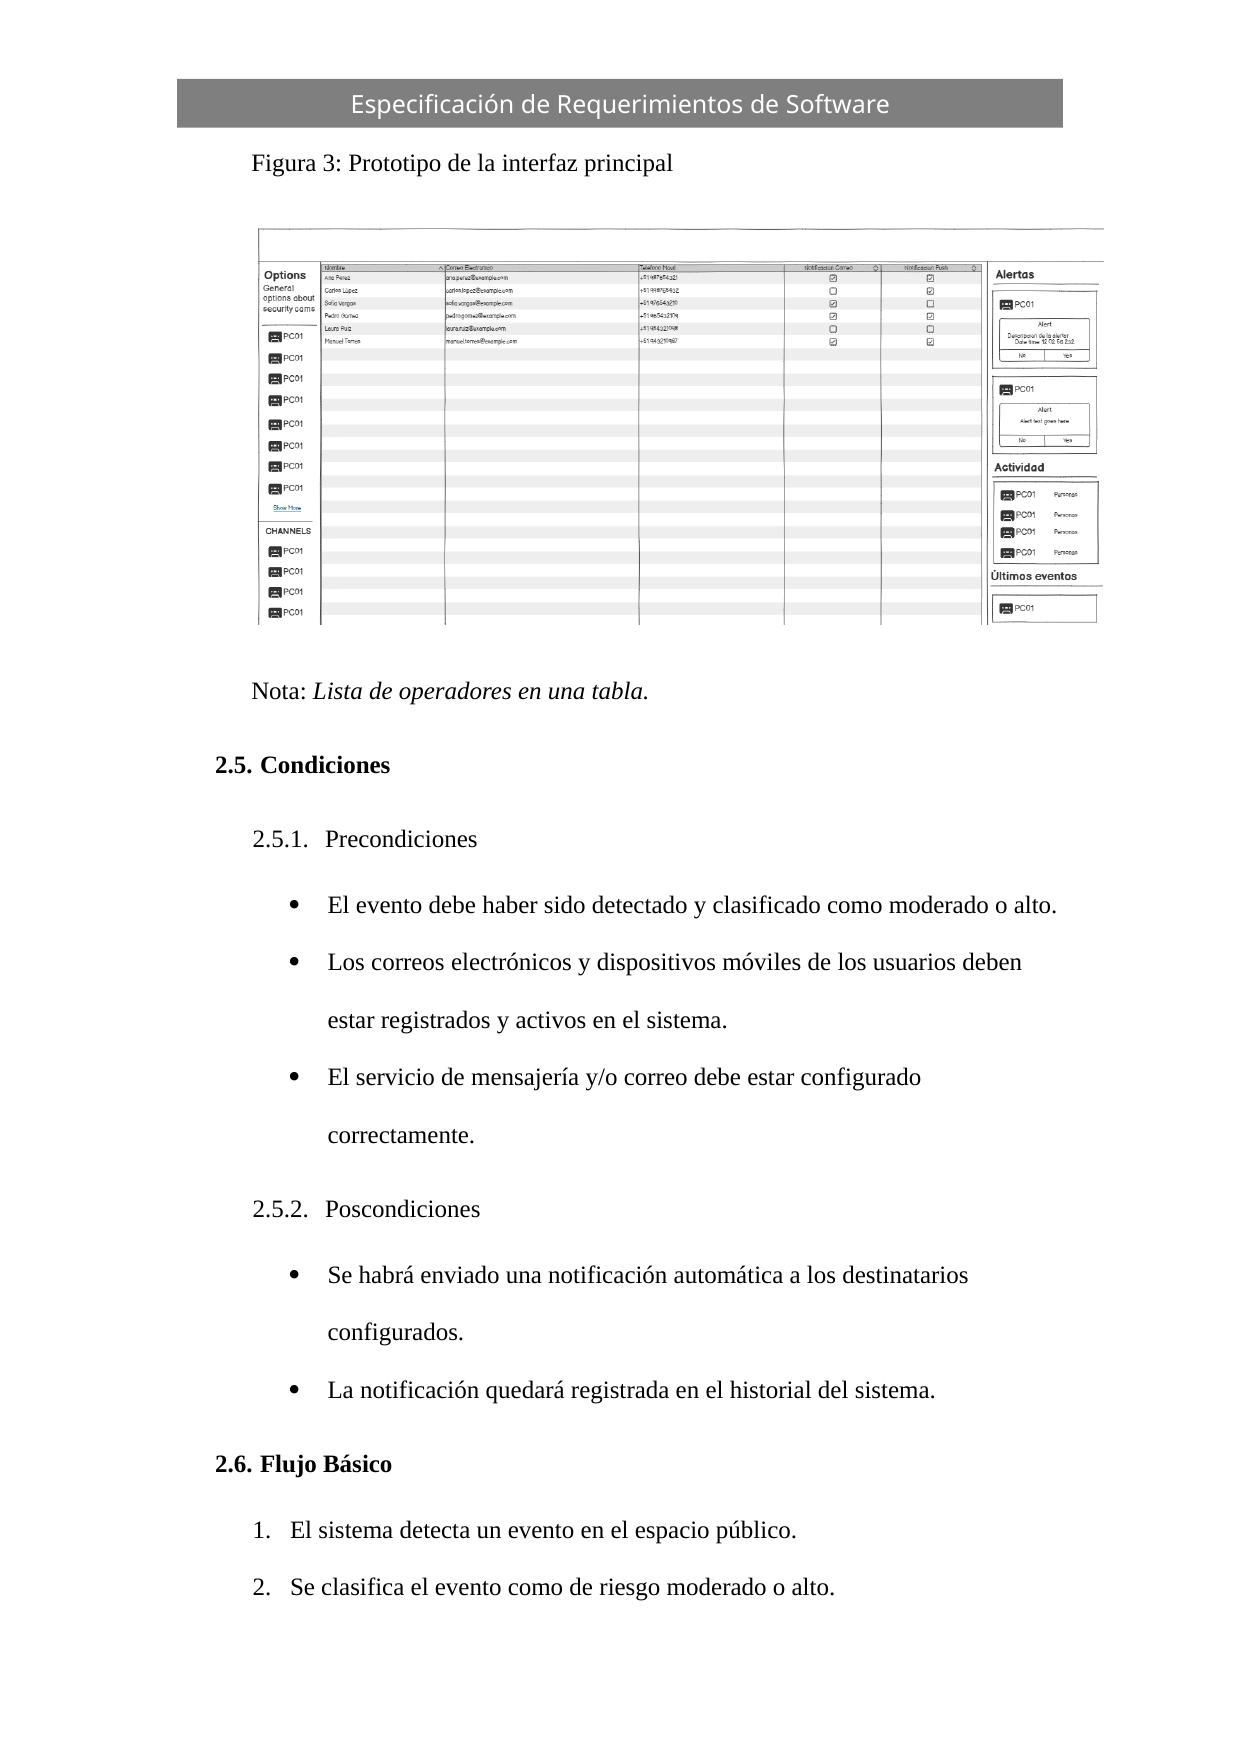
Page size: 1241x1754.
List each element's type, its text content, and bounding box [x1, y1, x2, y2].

list La notificación quedará registrada en el historial del sistema. [290, 1375, 1063, 1404]
picture [251, 221, 1104, 625]
list Se clasifica el evento como de riesgo moderado o alto. [252, 1572, 1063, 1601]
subtitle Precondiciones [252, 824, 1063, 853]
subtitle Condiciones [215, 750, 1063, 779]
subtitle Flujo Básico [215, 1449, 1063, 1478]
subtitle Poscondiciones [252, 1194, 1063, 1223]
list Se habrá enviado una notificación automática a los destinatarios configurados. [290, 1260, 1063, 1346]
list Los correos electrónicos y dispositivos móviles de los usuarios deben estar registrados y activos en el sistema. [290, 947, 1063, 1034]
list El servicio de mensajería y/o correo debe estar configurado correctamente. [290, 1062, 1063, 1149]
text Figura 3: Prototipo de la interfaz principal [251, 148, 1063, 176]
list El evento debe haber sido detectado y clasificado como moderado o alto. [290, 890, 1063, 919]
text Nota: Lista de operadores en una tabla. [251, 676, 1063, 704]
list El sistema detecta un evento en el espacio público. [252, 1515, 1063, 1544]
